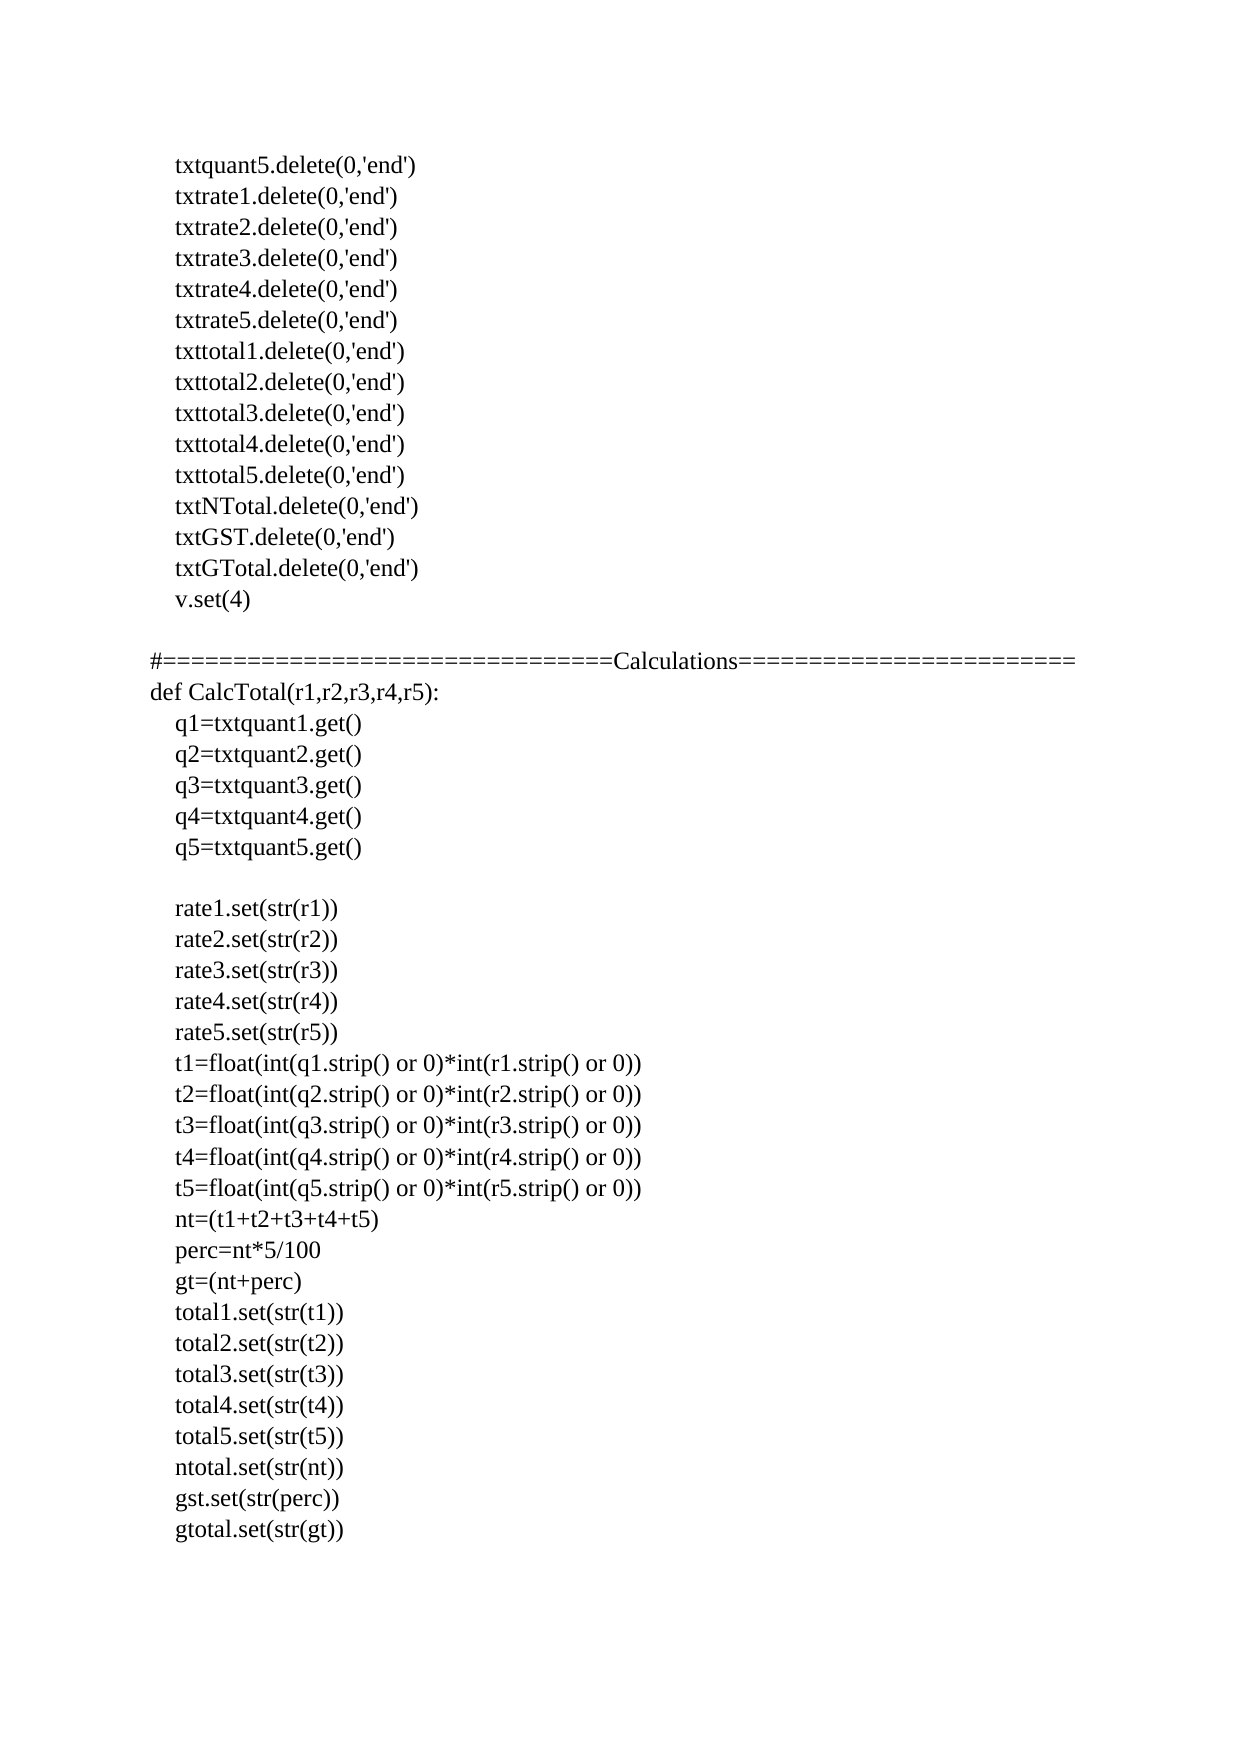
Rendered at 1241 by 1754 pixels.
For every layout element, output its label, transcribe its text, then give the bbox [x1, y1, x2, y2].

text t5=float(int(q5.strip() or 0)*int(r5.strip() or 0)) [150, 1173, 1090, 1201]
text txtGTotal.delete(0,'end') [150, 553, 1090, 582]
text v.set(4) [150, 584, 1090, 613]
text q5=txtquant5.get() [150, 832, 1090, 861]
text txtrate4.delete(0,'end') [150, 274, 1090, 303]
text t3=float(int(q3.strip() or 0)*int(r3.strip() or 0)) [150, 1111, 1090, 1139]
text rate1.set(str(r1)) [150, 893, 1090, 922]
text t2=float(int(q2.strip() or 0)*int(r2.strip() or 0)) [150, 1079, 1090, 1108]
text gst.set(str(perc)) [150, 1483, 1090, 1512]
text q1=txtquant1.get() [150, 708, 1090, 737]
text total5.set(str(t5)) [150, 1421, 1090, 1450]
text total3.set(str(t3)) [150, 1359, 1090, 1388]
text rate5.set(str(r5)) [150, 1017, 1090, 1046]
text total2.set(str(t2)) [150, 1328, 1090, 1357]
text total4.set(str(t4)) [150, 1390, 1090, 1419]
text txttotal2.delete(0,'end') [150, 367, 1090, 396]
text txttotal3.delete(0,'end') [150, 398, 1090, 427]
text ntotal.set(str(nt)) [150, 1452, 1090, 1481]
text txtrate2.delete(0,'end') [150, 212, 1090, 241]
text txtrate3.delete(0,'end') [150, 243, 1090, 272]
text txtrate5.delete(0,'end') [150, 305, 1090, 334]
text txttotal5.delete(0,'end') [150, 460, 1090, 489]
text total1.set(str(t1)) [150, 1297, 1090, 1326]
text q2=txtquant2.get() [150, 739, 1090, 768]
text t4=float(int(q4.strip() or 0)*int(r4.strip() or 0)) [150, 1142, 1090, 1170]
text txtNTotal.delete(0,'end') [150, 491, 1090, 520]
text nt=(t1+t2+t3+t4+t5) [150, 1204, 1090, 1232]
text gt=(nt+perc) [150, 1266, 1090, 1294]
text rate4.set(str(r4)) [150, 986, 1090, 1015]
text perc=nt*5/100 [150, 1235, 1090, 1263]
text txttotal1.delete(0,'end') [150, 336, 1090, 365]
text def CalcTotal(r1,r2,r3,r4,r5): [150, 677, 1090, 706]
text gtotal.set(str(gt)) [150, 1514, 1090, 1543]
text txttotal4.delete(0,'end') [150, 429, 1090, 458]
text #================================Calculations======================== [150, 646, 1090, 674]
text rate3.set(str(r3)) [150, 955, 1090, 984]
text rate2.set(str(r2)) [150, 924, 1090, 953]
text t1=float(int(q1.strip() or 0)*int(r1.strip() or 0)) [150, 1048, 1090, 1077]
text q4=txtquant4.get() [150, 801, 1090, 830]
text txtquant5.delete(0,'end') [150, 150, 1090, 179]
text txtrate1.delete(0,'end') [150, 181, 1090, 210]
text txtGST.delete(0,'end') [150, 522, 1090, 551]
text q3=txtquant3.get() [150, 770, 1090, 799]
